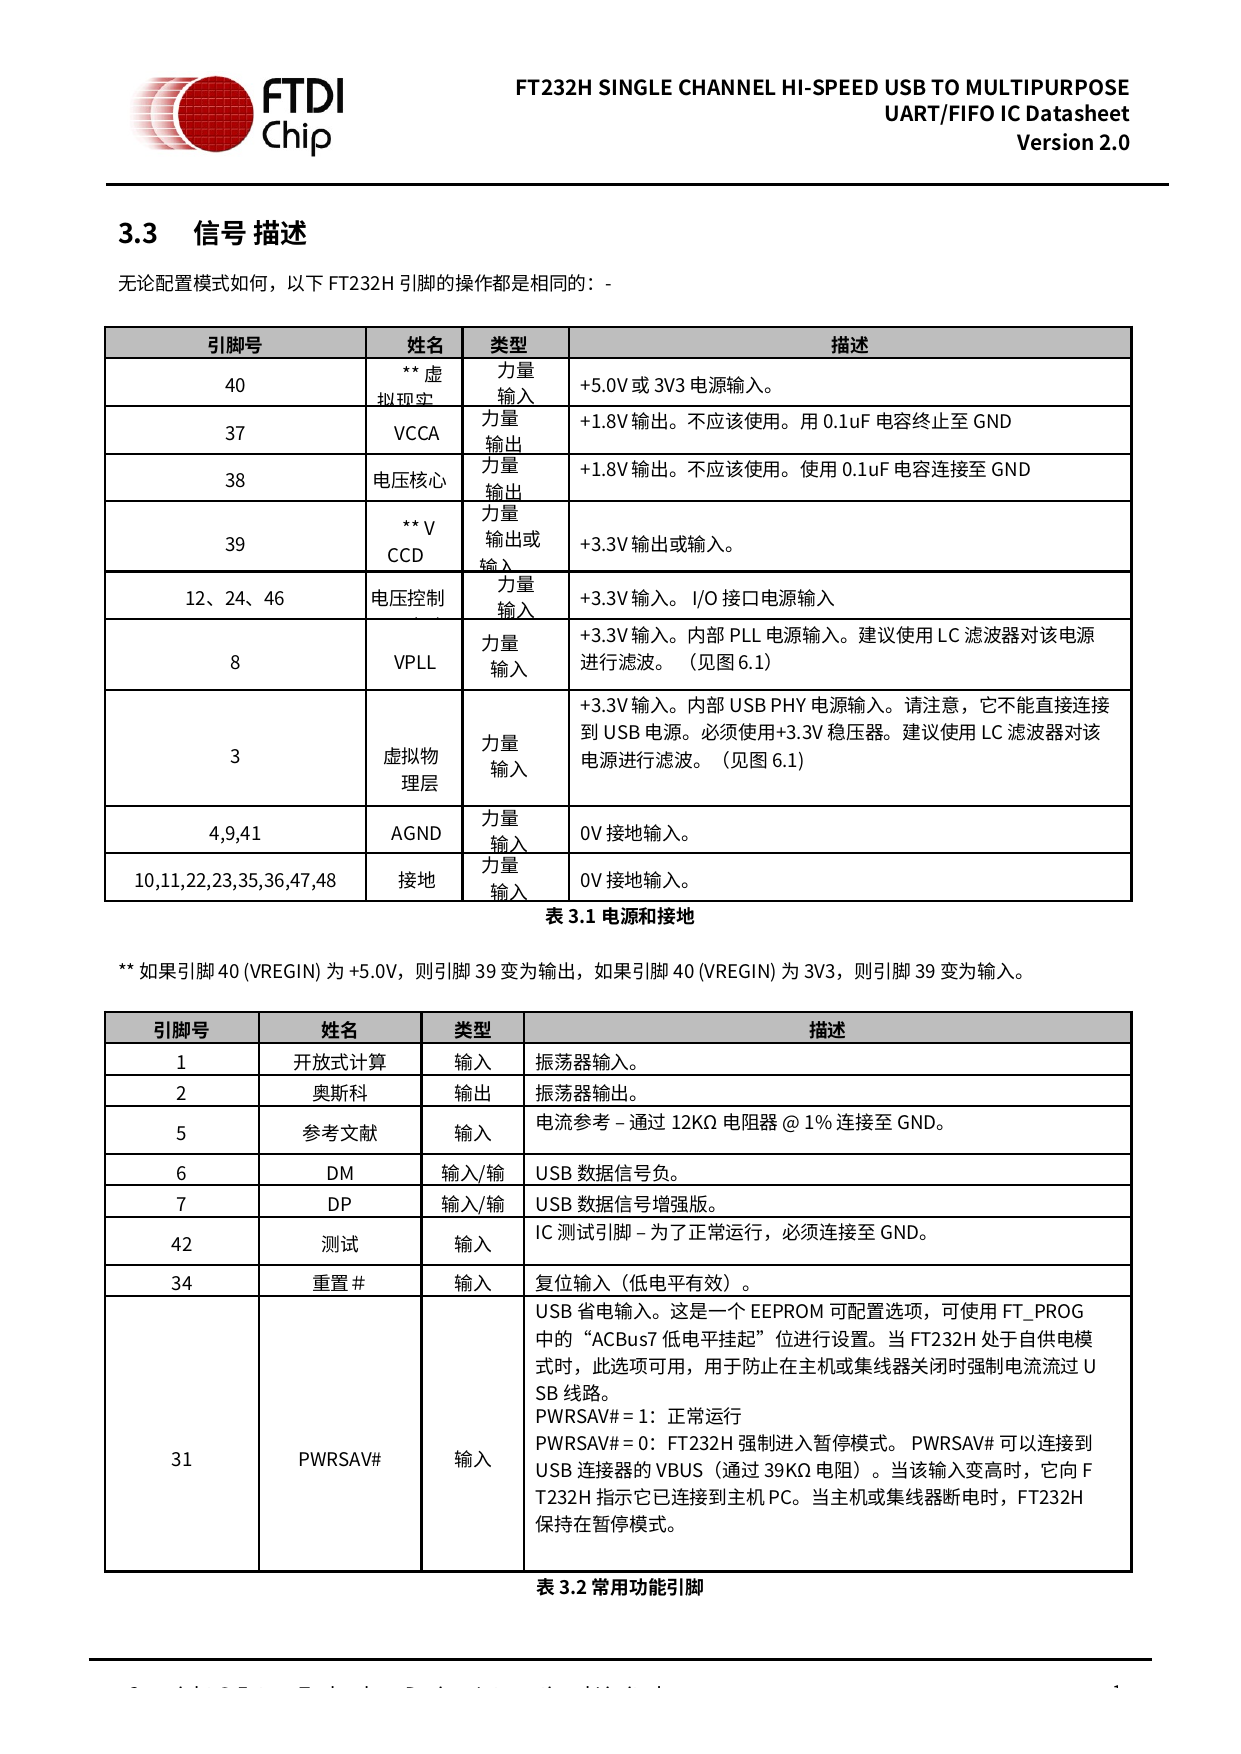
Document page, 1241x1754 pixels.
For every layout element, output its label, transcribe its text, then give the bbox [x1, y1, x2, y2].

table_cell DP [260, 1186, 420, 1216]
table_cell +3.3V输入。内部PLL电源输入。建议使用 LC 滤波器对该电源进行滤波。 （见图6.1） [570, 620, 1130, 689]
table_cell +5.0V或3V3电源输入。 [570, 359, 1130, 405]
table_cell 电流参考 – 通过 12KΩ 电阻器 @ 1% 连接至 GND。 [525, 1107, 1130, 1153]
table_cell 0V 接地输入。 [570, 807, 1130, 852]
table_cell 42 [106, 1218, 258, 1263]
table_cell 力量 输出 [464, 407, 568, 452]
table_cell 参考文献 [260, 1107, 420, 1153]
table_header 引脚号 [106, 328, 365, 357]
table_cell 34 [106, 1266, 258, 1295]
table_header 描述 [525, 1013, 1130, 1042]
table_cell 4,9,41 [106, 807, 365, 852]
table_cell 接地 [367, 854, 461, 900]
table_cell 37 [106, 407, 365, 452]
table_cell IC 测试引脚 – 为了正常运行，必须连接至 GND。 [525, 1218, 1130, 1263]
table_cell 38 [106, 455, 365, 500]
table_cell 输出 [423, 1076, 523, 1105]
table_cell 输入 [423, 1266, 523, 1295]
table_header 引脚号 [106, 1013, 258, 1042]
table_header 姓名 [260, 1013, 420, 1042]
table_cell 力量 输入 [464, 854, 568, 900]
table_cell 力量 输出或输入 [464, 502, 568, 570]
table_cell 10,11,22,23,35,36,47,48 [106, 854, 365, 900]
table_cell 重置＃ [260, 1266, 420, 1295]
table_cell 力量 输入 [464, 691, 568, 805]
table_cell +3.3V输入。内部 USB PHY 电源输入。请注意，它不能直接连接到 USB 电源。必须使用+3.3V 稳压器。建议使用 LC 滤波器对该电源进行滤波。（见图 6.1) [570, 691, 1130, 805]
table_cell 31 [106, 1297, 258, 1570]
table_cell 测试 [260, 1218, 420, 1263]
table_cell 输入 [423, 1107, 523, 1153]
table_cell VCCA [367, 407, 461, 452]
table_cell USB 数据信号负。 [525, 1155, 1130, 1184]
table_cell 40 [106, 359, 365, 405]
table_cell 复位输入（低电平有效）。 [525, 1266, 1130, 1295]
table_cell 输入 [423, 1044, 523, 1074]
table_cell +3.3V输出或输入。 [570, 502, 1130, 570]
table_cell DM [260, 1155, 420, 1184]
table_cell 输入 [423, 1297, 523, 1570]
table_cell 8 [106, 620, 365, 689]
table_cell ** 虚拟现实 [367, 359, 461, 405]
table_cell AGND [367, 807, 461, 852]
table_cell +1.8V输出。不应该使用。用 0.1uF 电容终止至 GND [570, 407, 1130, 452]
table_cell 输入 [423, 1218, 523, 1263]
subtitle 表 3.2 常用功能引脚 [75, 1573, 1165, 1600]
text ** 如果引脚 40 (VREGIN) 为 +5.0V，则引脚 39 变为输出，如果引脚 40 (VREGIN) 为 3V3，则引脚 39 变为输入。 [118, 957, 1123, 984]
table_cell 虚拟物理层 [367, 691, 461, 805]
subtitle 表 3.1 电源和接地 [75, 902, 1165, 929]
table_cell +3.3V输入。 I/O接口电源输入 [570, 573, 1130, 618]
table_cell USB 数据信号增强版。 [525, 1186, 1130, 1216]
table_cell PWRSAV# [260, 1297, 420, 1570]
table_cell 2 [106, 1076, 258, 1105]
table_cell 6 [106, 1155, 258, 1184]
table_cell 39 [106, 502, 365, 570]
table_cell VPLL [367, 620, 461, 689]
subtitle 信号 描述 [118, 212, 1165, 252]
table_cell 3 [106, 691, 365, 805]
table_cell 振荡器输出。 [525, 1076, 1130, 1105]
table_cell 5 [106, 1107, 258, 1153]
table_header 类型 [423, 1013, 523, 1042]
table_cell USB 省电输入。这是一个 EEPROM 可配置选项，可使用 FT_PROG 中的“ACBus7 低电平挂起”位进行设置。当 FT232H 处于自供电模式时，此选项可用，用于防止在主机或集线器关闭时强制电流流过 USB 线路。 PWRSAV# = 1：正常运行 PWRSAV# = 0：FT232H 强制进入暂停模式。 PWRSAV# 可以连接到 USB 连接器的 VBUS（通过 39KΩ 电阻）。当该输入变高时，它向 FT232H 指示它已连接到主机 PC。当主机或集线器断电时，FT232H 保持在暂停模式。 [525, 1297, 1130, 1570]
table_cell 0V 接地输入。 [570, 854, 1130, 900]
table_cell 电压控制电路 [367, 573, 461, 618]
table_cell 开放式计算机接口 [260, 1044, 420, 1074]
table_cell +1.8V输出。不应该使用。使用 0.1uF 电容连接至 GND [570, 455, 1130, 500]
table_cell 奥斯科 [260, 1076, 420, 1105]
table_cell 12、24、46 [106, 573, 365, 618]
table_cell 力量 输出 [464, 455, 568, 500]
table_cell 力量 输入 [464, 573, 568, 618]
table_cell 振荡器输入。 [525, 1044, 1130, 1074]
table_cell 输入/输出 [423, 1186, 523, 1216]
table_cell ** VCCD [367, 502, 461, 570]
table_header 姓名 [367, 328, 461, 357]
table_header 类型 [464, 328, 568, 357]
table_cell 力量 输入 [464, 807, 568, 852]
table_cell 力量 输入 [464, 359, 568, 405]
table_cell 1 [106, 1044, 258, 1074]
table_header 描述 [570, 328, 1130, 357]
table_cell 输入/输出 [423, 1155, 523, 1184]
picture [121, 71, 348, 160]
table_cell 电压核心 [367, 455, 461, 500]
table_cell 力量 输入 [464, 620, 568, 689]
table_cell 7 [106, 1186, 258, 1216]
text 无论配置模式如何，以下 FT232H 引脚的操作都是相同的：- [118, 268, 1165, 296]
